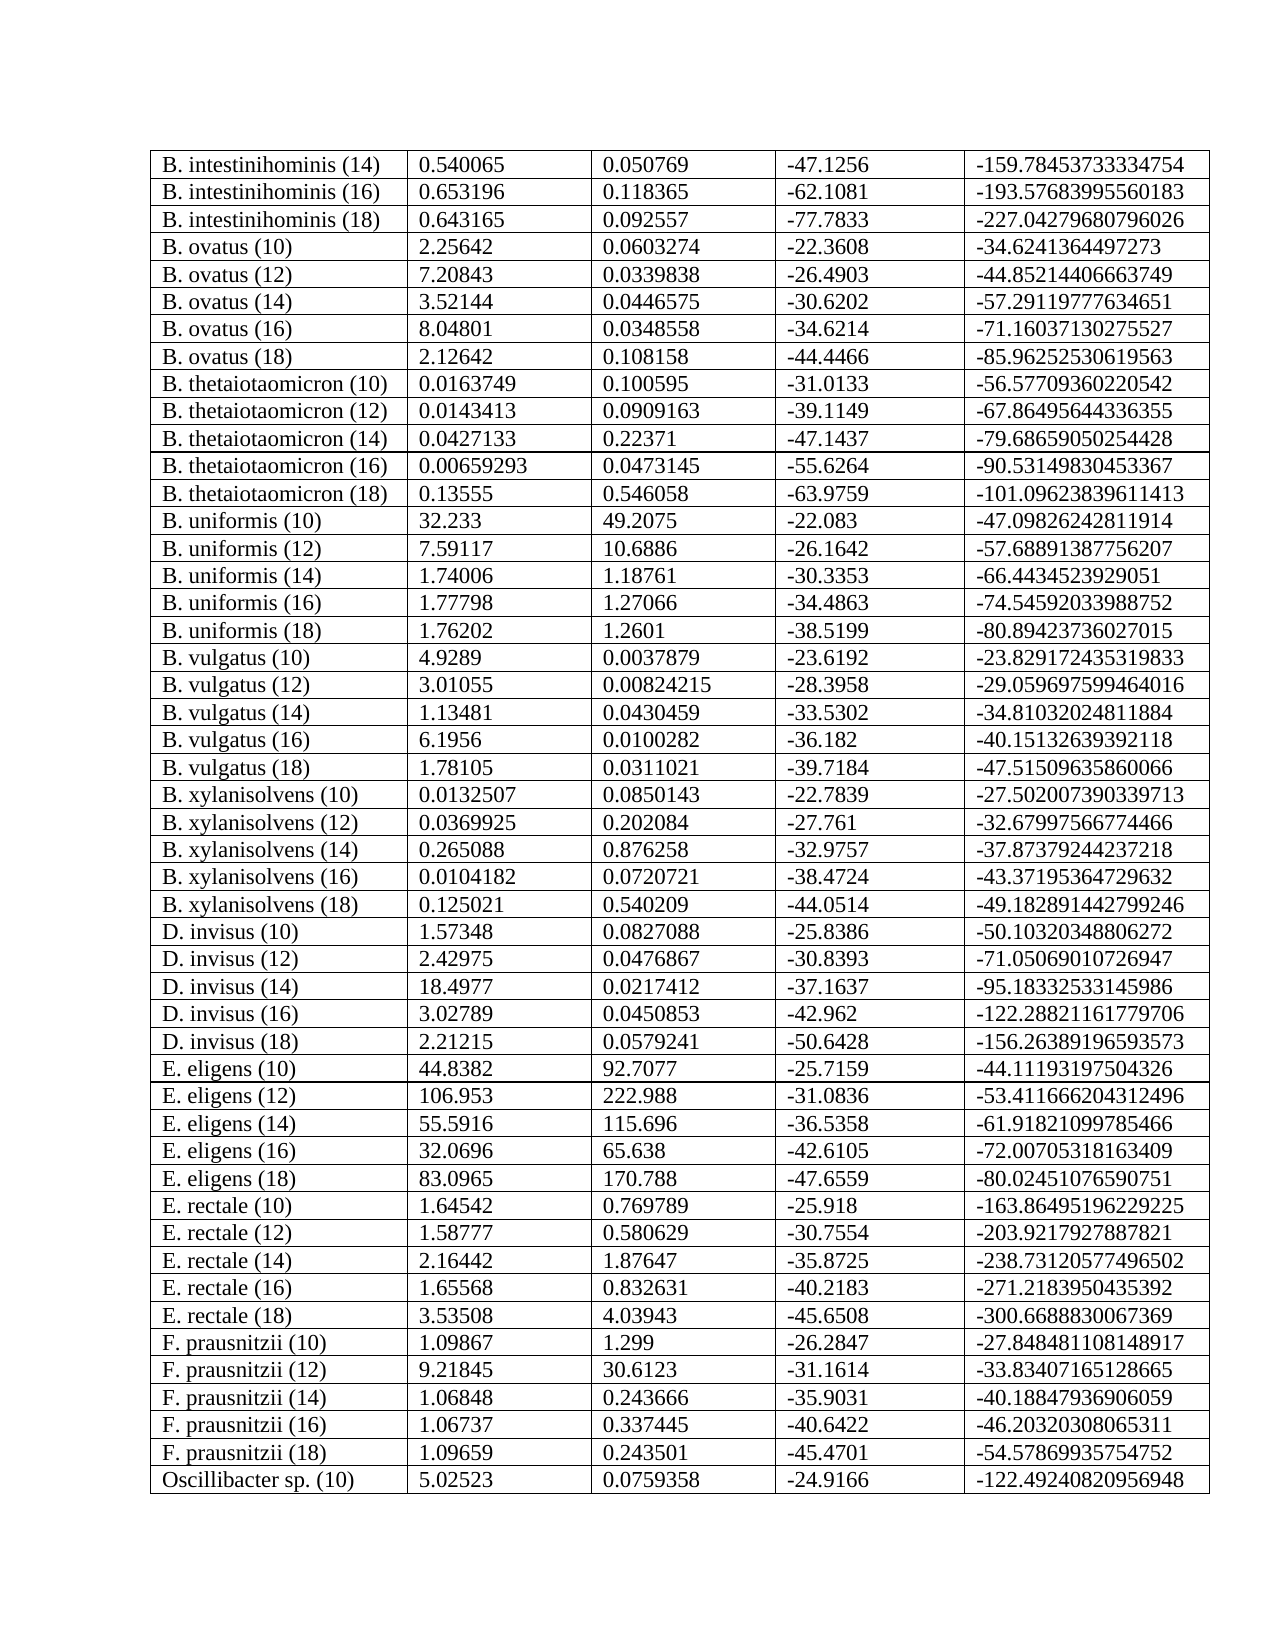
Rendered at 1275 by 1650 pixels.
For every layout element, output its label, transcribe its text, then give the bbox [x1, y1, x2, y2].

table_cell B. ovatus (12) [151, 261, 407, 287]
table_cell -47.09826242811914 [965, 507, 1209, 533]
table_cell -122.28821161779706 [965, 1000, 1209, 1027]
table_cell 0.0720721 [592, 863, 775, 890]
table_cell 0.0450853 [592, 1000, 775, 1027]
table_cell E. eligens (10) [151, 1055, 407, 1081]
table_cell -46.20320308065311 [965, 1411, 1209, 1438]
table_cell -23.6192 [776, 644, 964, 671]
table_cell 3.02789 [408, 1000, 591, 1027]
table_cell -47.1256 [776, 151, 964, 177]
table_cell 10.6886 [592, 535, 775, 561]
table_cell 0.00824215 [592, 672, 775, 698]
table_cell -24.9166 [776, 1466, 964, 1492]
table_cell 7.20843 [408, 261, 591, 287]
table_cell B. ovatus (18) [151, 343, 407, 369]
table_cell 0.0339838 [592, 261, 775, 287]
table_cell 1.77798 [408, 589, 591, 616]
table_cell B. xylanisolvens (12) [151, 809, 407, 835]
table_cell 0.540209 [592, 891, 775, 917]
table_cell 1.09659 [408, 1439, 591, 1465]
table_cell E. rectale (14) [151, 1247, 407, 1273]
table_cell -45.4701 [776, 1439, 964, 1465]
table_cell -54.57869935754752 [965, 1439, 1209, 1465]
table_cell 0.00659293 [408, 453, 591, 479]
table_cell F. prausnitzii (10) [151, 1329, 407, 1355]
table_cell 0.125021 [408, 891, 591, 917]
table_cell -90.53149830453367 [965, 453, 1209, 479]
table_cell 83.0965 [408, 1165, 591, 1191]
table_cell -203.9217927887821 [965, 1220, 1209, 1246]
table_cell 1.87647 [592, 1247, 775, 1273]
table_cell -55.6264 [776, 453, 964, 479]
table_cell -40.2183 [776, 1274, 964, 1301]
table_cell B. uniformis (10) [151, 507, 407, 533]
table_cell -30.3353 [776, 562, 964, 588]
table_cell 0.0579241 [592, 1028, 775, 1054]
table_cell B. vulgatus (16) [151, 726, 407, 753]
table_cell -42.962 [776, 1000, 964, 1027]
table_cell 0.0369925 [408, 809, 591, 835]
table_cell -43.37195364729632 [965, 863, 1209, 890]
table_cell -36.5358 [776, 1110, 964, 1136]
table_cell B. xylanisolvens (16) [151, 863, 407, 890]
table_cell 0.0311021 [592, 754, 775, 780]
table_cell -38.5199 [776, 617, 964, 643]
table_cell -37.1637 [776, 973, 964, 999]
table_cell B. vulgatus (10) [151, 644, 407, 671]
table_cell 106.953 [408, 1083, 591, 1109]
table_cell 1.299 [592, 1329, 775, 1355]
table_cell -25.8386 [776, 918, 964, 944]
table_cell 0.0427133 [408, 425, 591, 451]
table_cell -300.6688830067369 [965, 1302, 1209, 1328]
table_cell B. thetaiotaomicron (16) [151, 453, 407, 479]
table_cell 0.337445 [592, 1411, 775, 1438]
table_cell -36.182 [776, 726, 964, 753]
table_cell -63.9759 [776, 480, 964, 506]
table_cell -40.15132639392118 [965, 726, 1209, 753]
table_cell -35.8725 [776, 1247, 964, 1273]
table_cell D. invisus (14) [151, 973, 407, 999]
table_cell -271.2183950435392 [965, 1274, 1209, 1301]
table_cell 32.233 [408, 507, 591, 533]
table_cell 1.06737 [408, 1411, 591, 1438]
table_cell 3.01055 [408, 672, 591, 698]
table_cell 1.64542 [408, 1192, 591, 1218]
table_cell 0.0217412 [592, 973, 775, 999]
table_cell -74.54592033988752 [965, 589, 1209, 616]
table_cell 0.092557 [592, 206, 775, 232]
table_cell 1.78105 [408, 754, 591, 780]
table_cell -62.1081 [776, 179, 964, 205]
table_cell 0.876258 [592, 836, 775, 862]
table_cell 0.0143413 [408, 398, 591, 424]
table_cell 0.0430459 [592, 699, 775, 725]
table_cell -25.918 [776, 1192, 964, 1218]
table_cell 0.0759358 [592, 1466, 775, 1492]
table_cell -40.18847936906059 [965, 1384, 1209, 1410]
table_cell 1.57348 [408, 918, 591, 944]
table_cell B. thetaiotaomicron (12) [151, 398, 407, 424]
table_cell B. vulgatus (18) [151, 754, 407, 780]
table_cell 1.09867 [408, 1329, 591, 1355]
table_cell -32.67997566774466 [965, 809, 1209, 835]
table_cell 3.53508 [408, 1302, 591, 1328]
table_cell B. ovatus (14) [151, 288, 407, 314]
table_cell E. eligens (16) [151, 1137, 407, 1164]
table_cell -77.7833 [776, 206, 964, 232]
table_cell -80.89423736027015 [965, 617, 1209, 643]
table_cell 0.0446575 [592, 288, 775, 314]
table_cell -42.6105 [776, 1137, 964, 1164]
table_cell 0.243666 [592, 1384, 775, 1410]
table_cell 8.04801 [408, 315, 591, 342]
table_cell -38.4724 [776, 863, 964, 890]
table_cell -227.04279680796026 [965, 206, 1209, 232]
table_cell -28.3958 [776, 672, 964, 698]
table_cell -159.78453733334754 [965, 151, 1209, 177]
table_cell -35.9031 [776, 1384, 964, 1410]
table_cell 92.7077 [592, 1055, 775, 1081]
table_cell -72.00705318163409 [965, 1137, 1209, 1164]
table_cell B. ovatus (10) [151, 233, 407, 259]
table_cell E. rectale (12) [151, 1220, 407, 1246]
table_cell 0.0163749 [408, 370, 591, 397]
table_cell 1.06848 [408, 1384, 591, 1410]
table_cell -101.09623839611413 [965, 480, 1209, 506]
table_cell -44.11193197504326 [965, 1055, 1209, 1081]
table_cell -163.86495196229225 [965, 1192, 1209, 1218]
table_cell E. rectale (10) [151, 1192, 407, 1218]
table_cell 0.0850143 [592, 781, 775, 807]
table_cell -22.7839 [776, 781, 964, 807]
table_cell B. uniformis (14) [151, 562, 407, 588]
table_cell 1.27066 [592, 589, 775, 616]
table_cell F. prausnitzii (14) [151, 1384, 407, 1410]
table_cell -71.16037130275527 [965, 315, 1209, 342]
table_cell 0.0473145 [592, 453, 775, 479]
table_cell 0.265088 [408, 836, 591, 862]
table_cell 4.03943 [592, 1302, 775, 1328]
table_cell -57.29119777634651 [965, 288, 1209, 314]
table_cell B. vulgatus (14) [151, 699, 407, 725]
table_cell 1.18761 [592, 562, 775, 588]
table_cell B. thetaiotaomicron (18) [151, 480, 407, 506]
table_cell B. xylanisolvens (18) [151, 891, 407, 917]
table_cell -30.6202 [776, 288, 964, 314]
table_cell 3.52144 [408, 288, 591, 314]
table_cell -50.6428 [776, 1028, 964, 1054]
table_cell E. eligens (18) [151, 1165, 407, 1191]
table_cell 1.65568 [408, 1274, 591, 1301]
table_cell -57.68891387756207 [965, 535, 1209, 561]
table_cell -26.2847 [776, 1329, 964, 1355]
table_cell D. invisus (10) [151, 918, 407, 944]
table_cell E. eligens (14) [151, 1110, 407, 1136]
table_cell -47.1437 [776, 425, 964, 451]
table_cell 1.2601 [592, 617, 775, 643]
table_cell 2.42975 [408, 946, 591, 972]
table_cell -44.85214406663749 [965, 261, 1209, 287]
table_cell 0.108158 [592, 343, 775, 369]
table_cell -27.848481108148917 [965, 1329, 1209, 1355]
table_cell -26.1642 [776, 535, 964, 561]
table_cell -66.4434523929051 [965, 562, 1209, 588]
table_cell 0.769789 [592, 1192, 775, 1218]
table_cell -40.6422 [776, 1411, 964, 1438]
table_cell -27.502007390339713 [965, 781, 1209, 807]
table_cell 0.0603274 [592, 233, 775, 259]
table_cell 49.2075 [592, 507, 775, 533]
table_cell 0.050769 [592, 151, 775, 177]
table_cell 0.22371 [592, 425, 775, 451]
table_cell 0.546058 [592, 480, 775, 506]
table_cell 0.0827088 [592, 918, 775, 944]
table_cell -26.4903 [776, 261, 964, 287]
table_cell -22.3608 [776, 233, 964, 259]
table_cell -67.86495644336355 [965, 398, 1209, 424]
table_cell -47.6559 [776, 1165, 964, 1191]
table_cell E. rectale (16) [151, 1274, 407, 1301]
table_cell -25.7159 [776, 1055, 964, 1081]
table_cell 9.21845 [408, 1356, 591, 1383]
table_cell -34.6214 [776, 315, 964, 342]
table_cell -22.083 [776, 507, 964, 533]
table_cell -47.51509635860066 [965, 754, 1209, 780]
table_cell E. eligens (12) [151, 1083, 407, 1109]
table_cell 2.25642 [408, 233, 591, 259]
table_cell -56.57709360220542 [965, 370, 1209, 397]
table_cell 4.9289 [408, 644, 591, 671]
table_cell 1.74006 [408, 562, 591, 588]
table_cell -85.96252530619563 [965, 343, 1209, 369]
table_cell -34.6241364497273 [965, 233, 1209, 259]
table_cell -39.7184 [776, 754, 964, 780]
table_cell D. invisus (18) [151, 1028, 407, 1054]
table_cell B. thetaiotaomicron (14) [151, 425, 407, 451]
table_cell 0.243501 [592, 1439, 775, 1465]
table_cell 30.6123 [592, 1356, 775, 1383]
table_cell B. intestinihominis (16) [151, 179, 407, 205]
table_cell B. xylanisolvens (14) [151, 836, 407, 862]
table_cell -122.49240820956948 [965, 1466, 1209, 1492]
table_cell 0.653196 [408, 179, 591, 205]
table_cell 0.580629 [592, 1220, 775, 1246]
table_cell 44.8382 [408, 1055, 591, 1081]
table_cell -29.059697599464016 [965, 672, 1209, 698]
table_cell -23.829172435319833 [965, 644, 1209, 671]
table_cell B. vulgatus (12) [151, 672, 407, 698]
table_cell 0.832631 [592, 1274, 775, 1301]
table_cell 5.02523 [408, 1466, 591, 1492]
table_cell 0.643165 [408, 206, 591, 232]
table_cell 0.100595 [592, 370, 775, 397]
table_cell 2.16442 [408, 1247, 591, 1273]
table_cell E. rectale (18) [151, 1302, 407, 1328]
table_cell 6.1956 [408, 726, 591, 753]
table_cell 7.59117 [408, 535, 591, 561]
table_cell -50.10320348806272 [965, 918, 1209, 944]
table_cell -80.02451076590751 [965, 1165, 1209, 1191]
table_cell B. ovatus (16) [151, 315, 407, 342]
table_cell 18.4977 [408, 973, 591, 999]
table_cell 0.0100282 [592, 726, 775, 753]
table_cell 0.0037879 [592, 644, 775, 671]
table_cell -53.411666204312496 [965, 1083, 1209, 1109]
table_cell -79.68659050254428 [965, 425, 1209, 451]
table_cell 1.58777 [408, 1220, 591, 1246]
table_cell 115.696 [592, 1110, 775, 1136]
table_cell -37.87379244237218 [965, 836, 1209, 862]
table_cell 0.0104182 [408, 863, 591, 890]
table_cell -238.73120577496502 [965, 1247, 1209, 1273]
table_cell B. xylanisolvens (10) [151, 781, 407, 807]
table_cell F. prausnitzii (18) [151, 1439, 407, 1465]
table_cell -61.91821099785466 [965, 1110, 1209, 1136]
table_cell Oscillibacter sp. (10) [151, 1466, 407, 1492]
table_cell 2.12642 [408, 343, 591, 369]
table_cell 1.76202 [408, 617, 591, 643]
table_cell -32.9757 [776, 836, 964, 862]
table_cell 1.13481 [408, 699, 591, 725]
table_cell -30.8393 [776, 946, 964, 972]
table_cell -44.0514 [776, 891, 964, 917]
table_cell 222.988 [592, 1083, 775, 1109]
table_cell 2.21215 [408, 1028, 591, 1054]
table_cell B. intestinihominis (14) [151, 151, 407, 177]
table_cell -27.761 [776, 809, 964, 835]
table_cell -31.1614 [776, 1356, 964, 1383]
table_cell 0.0909163 [592, 398, 775, 424]
table_cell -33.83407165128665 [965, 1356, 1209, 1383]
table_cell -49.182891442799246 [965, 891, 1209, 917]
table_cell 65.638 [592, 1137, 775, 1164]
table_cell -71.05069010726947 [965, 946, 1209, 972]
table_cell 0.0476867 [592, 946, 775, 972]
table_cell -95.18332533145986 [965, 973, 1209, 999]
table_cell F. prausnitzii (12) [151, 1356, 407, 1383]
table_cell F. prausnitzii (16) [151, 1411, 407, 1438]
table_cell D. invisus (12) [151, 946, 407, 972]
table_cell B. intestinihominis (18) [151, 206, 407, 232]
table_cell -34.81032024811884 [965, 699, 1209, 725]
table_cell -45.6508 [776, 1302, 964, 1328]
table_cell -44.4466 [776, 343, 964, 369]
table_cell 0.540065 [408, 151, 591, 177]
table_cell -33.5302 [776, 699, 964, 725]
table_cell -156.26389196593573 [965, 1028, 1209, 1054]
table_cell -30.7554 [776, 1220, 964, 1246]
table_cell -39.1149 [776, 398, 964, 424]
table_cell -31.0133 [776, 370, 964, 397]
table_cell B. uniformis (16) [151, 589, 407, 616]
table_cell -193.57683995560183 [965, 179, 1209, 205]
table_cell 0.13555 [408, 480, 591, 506]
table_cell 55.5916 [408, 1110, 591, 1136]
table_cell 0.118365 [592, 179, 775, 205]
table_cell B. thetaiotaomicron (10) [151, 370, 407, 397]
table_cell B. uniformis (12) [151, 535, 407, 561]
table_cell -31.0836 [776, 1083, 964, 1109]
table_cell D. invisus (16) [151, 1000, 407, 1027]
table_cell 0.0132507 [408, 781, 591, 807]
table_cell 0.0348558 [592, 315, 775, 342]
table_cell B. uniformis (18) [151, 617, 407, 643]
table_cell -34.4863 [776, 589, 964, 616]
table_cell 32.0696 [408, 1137, 591, 1164]
table_cell 170.788 [592, 1165, 775, 1191]
table_cell 0.202084 [592, 809, 775, 835]
